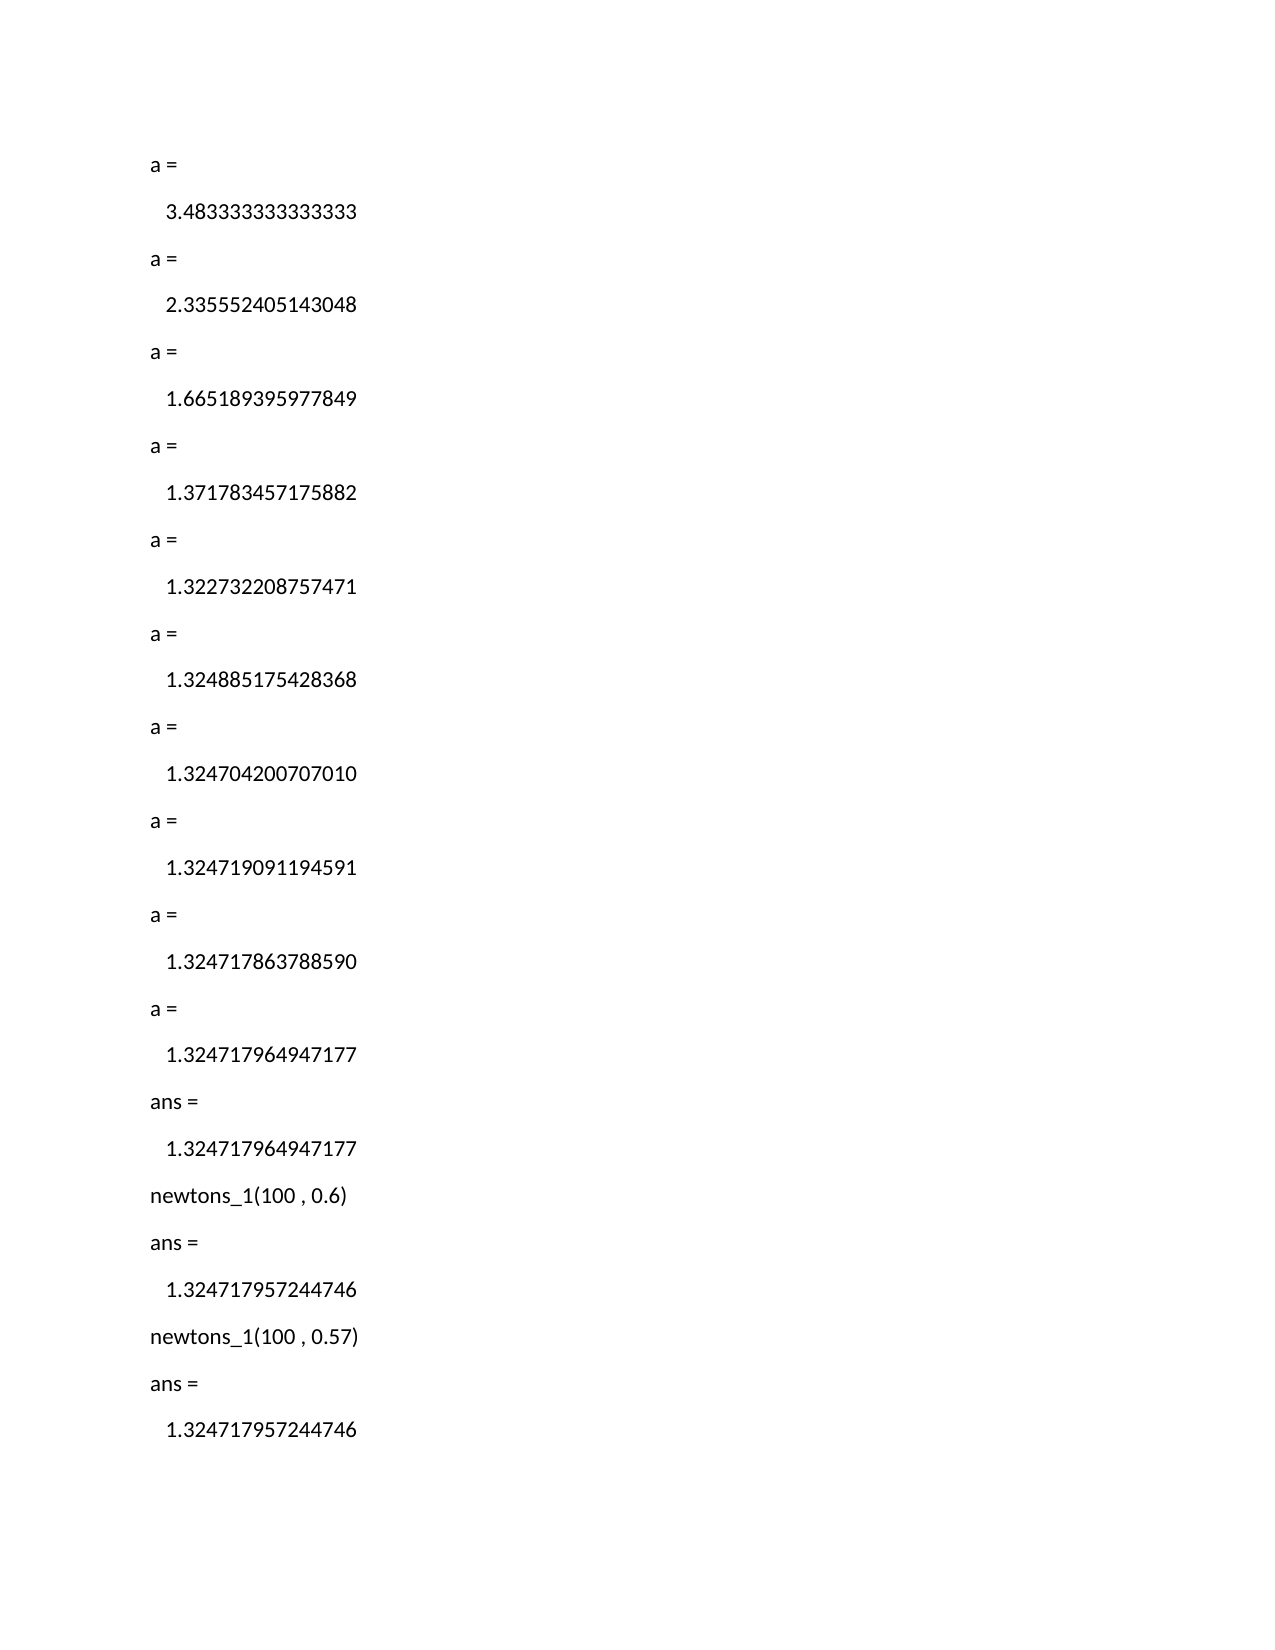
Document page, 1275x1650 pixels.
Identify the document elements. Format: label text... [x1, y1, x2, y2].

text a = [150, 994, 1125, 1022]
text a = [150, 337, 1125, 366]
text newtons_1(100 , 0.6) [150, 1181, 1125, 1209]
text 1.665189395977849 [150, 384, 1125, 412]
text ans = [150, 1369, 1125, 1397]
text ans = [150, 1228, 1125, 1256]
text a = [150, 712, 1125, 741]
text 1.324717964947177 [150, 1134, 1125, 1162]
text 1.322732208757471 [150, 572, 1125, 600]
text a = [150, 900, 1125, 928]
text 1.371783457175882 [150, 478, 1125, 506]
text a = [150, 244, 1125, 272]
text a = [150, 525, 1125, 553]
text 2.335552405143048 [150, 291, 1125, 319]
text 1.324704200707010 [150, 759, 1125, 787]
text 1.324719091194591 [150, 853, 1125, 881]
text newtons_1(100 , 0.57) [150, 1322, 1125, 1350]
text a = [150, 150, 1125, 178]
text ans = [150, 1087, 1125, 1116]
text 1.324885175428368 [150, 666, 1125, 694]
text a = [150, 431, 1125, 459]
text a = [150, 619, 1125, 647]
text 3.483333333333333 [150, 197, 1125, 225]
text 1.324717964947177 [150, 1041, 1125, 1069]
text 1.324717863788590 [150, 947, 1125, 975]
text 1.324717957244746 [150, 1275, 1125, 1303]
text a = [150, 806, 1125, 834]
text 1.324717957244746 [150, 1416, 1125, 1444]
